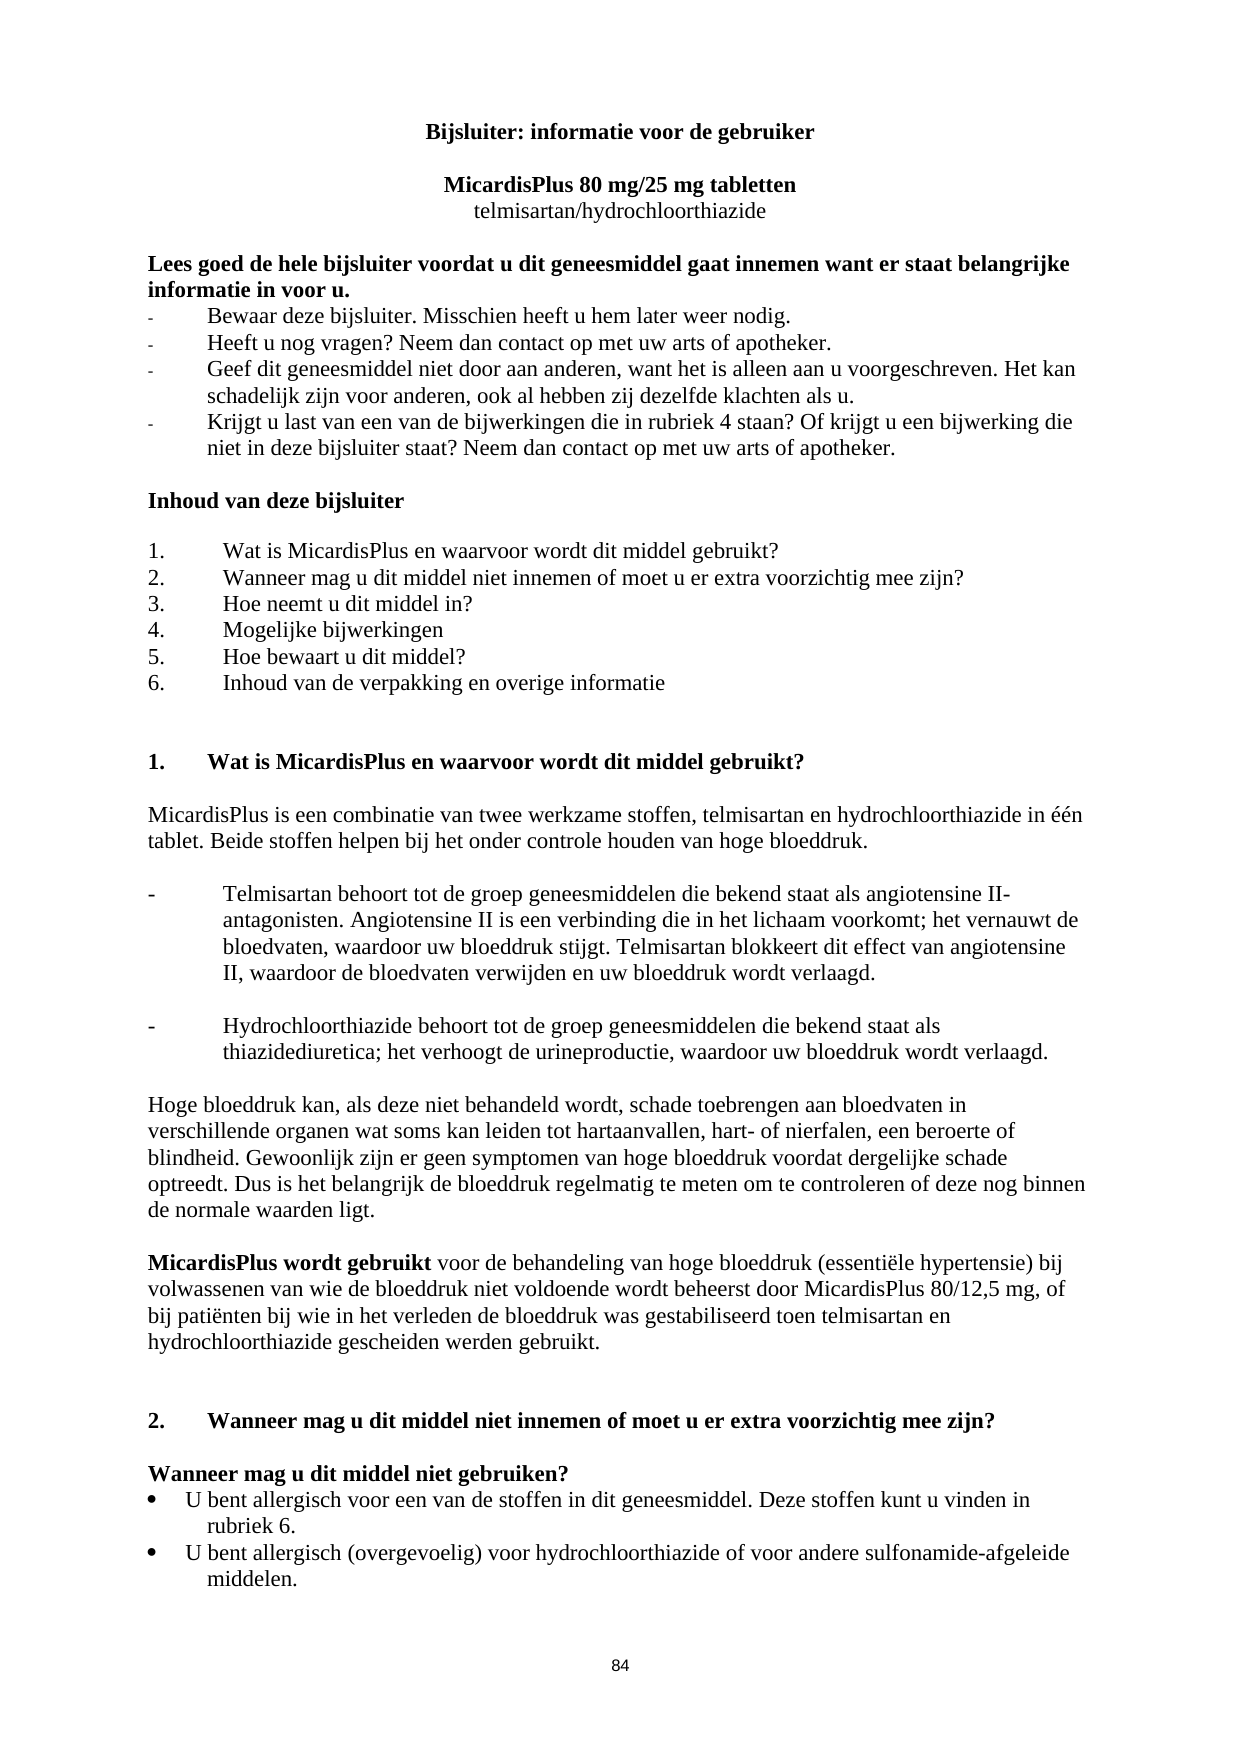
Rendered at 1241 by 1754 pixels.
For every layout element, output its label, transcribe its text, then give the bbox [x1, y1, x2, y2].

text telmisartan/hydrochloorthiazide [148, 197, 1092, 223]
list Geef dit geneesmiddel niet door aan anderen, want het is alleen aan u voorgeschreven. Het kan schadelijk zijn voor anderen, ook al hebben zij dezelfde klachten als u. [148, 355, 1093, 408]
text 1. Wat is MicardisPlus en waarvoor wordt dit middel gebruikt? [148, 537, 1092, 564]
text 5. Hoe bewaart u dit middel? [148, 643, 1092, 669]
text 2. Wanneer mag u dit middel niet innemen of moet u er extra voorzichtig mee zijn? [148, 1407, 1092, 1433]
text 1. Wat is MicardisPlus en waarvoor wordt dit middel gebruikt? [148, 748, 1092, 775]
text 2. Wanneer mag u dit middel niet innemen of moet u er extra voorzichtig mee zijn? [148, 564, 1092, 590]
list Telmisartan behoort tot de groep geneesmiddelen die bekend staat als angiotensine II-antagonisten. Angiotensine II is een verbinding die in het lichaam voorkomt; het vernauwt de bloedvaten, waardoor uw bloeddruk stijgt. Telmisartan blokkeert dit effect van angiotensine II, waardoor de bloedvaten verwijden en uw bloeddruk wordt verlaagd. [148, 880, 1092, 986]
list U bent allergisch (overgevoelig) voor hydrochloorthiazide of voor andere sulfonamide-afgeleide middelen. [148, 1539, 1092, 1592]
list U bent allergisch voor een van de stoffen in dit geneesmiddel. Deze stoffen kunt u vinden in rubriek 6. [148, 1486, 1092, 1539]
list Hydrochloorthiazide behoort tot de groep geneesmiddelen die bekend staat als thiazidediuretica; het verhoogt de urineproductie, waardoor uw bloeddruk wordt verlaagd. [148, 1012, 1092, 1064]
list Krijgt u last van een van de bijwerkingen die in rubriek 4 staan? Of krijgt u een bijwerking die niet in deze bijsluiter staat? Neem dan contact op met uw arts of apotheker. [148, 408, 1093, 461]
text MicardisPlus 80 mg/25 mg tabletten [148, 171, 1092, 197]
text Hoge bloeddruk kan, als deze niet behandeld wordt, schade toebrengen aan bloedvaten in verschillende organen wat soms kan leiden tot hartaanvallen, hart- of nierfalen, een beroerte of blindheid. Gewoonlijk zijn er geen symptomen van hoge bloeddruk voordat dergelijke schade optreedt. Dus is het belangrijk de bloeddruk regelmatig te meten om te controleren of deze nog binnen de normale waarden ligt. [148, 1091, 1092, 1223]
list Heeft u nog vragen? Neem dan contact op met uw arts of apotheker. [148, 329, 1093, 355]
text 6. Inhoud van de verpakking en overige informatie [148, 669, 1092, 696]
text Wanneer mag u dit middel niet gebruiken? [148, 1460, 1092, 1486]
text Bijsluiter: informatie voor de gebruiker [148, 118, 1092, 144]
text MicardisPlus wordt gebruikt voor de behandeling van hoge bloeddruk (essentiële hypertensie) bij volwassenen van wie de bloeddruk niet voldoende wordt beheerst door MicardisPlus 80/12,5 mg, of bij patiënten bij wie in het verleden de bloeddruk was gestabiliseerd toen telmisartan en hydrochloorthiazide gescheiden werden gebruikt. [148, 1249, 1092, 1354]
text Inhoud van deze bijsluiter [148, 487, 1092, 513]
text 4. Mogelijke bijwerkingen [148, 617, 1092, 643]
text Lees goed de hele bijsluiter voordat u dit geneesmiddel gaat innemen want er staat belangrijke informatie in voor u. [148, 250, 1093, 303]
list Bewaar deze bijsluiter. Misschien heeft u hem later weer nodig. [148, 303, 1093, 329]
text 3. Hoe neemt u dit middel in? [148, 590, 1092, 617]
text MicardisPlus is een combinatie van twee werkzame stoffen, telmisartan en hydrochloorthiazide in één tablet. Beide stoffen helpen bij het onder controle houden van hoge bloeddruk. [148, 801, 1092, 854]
